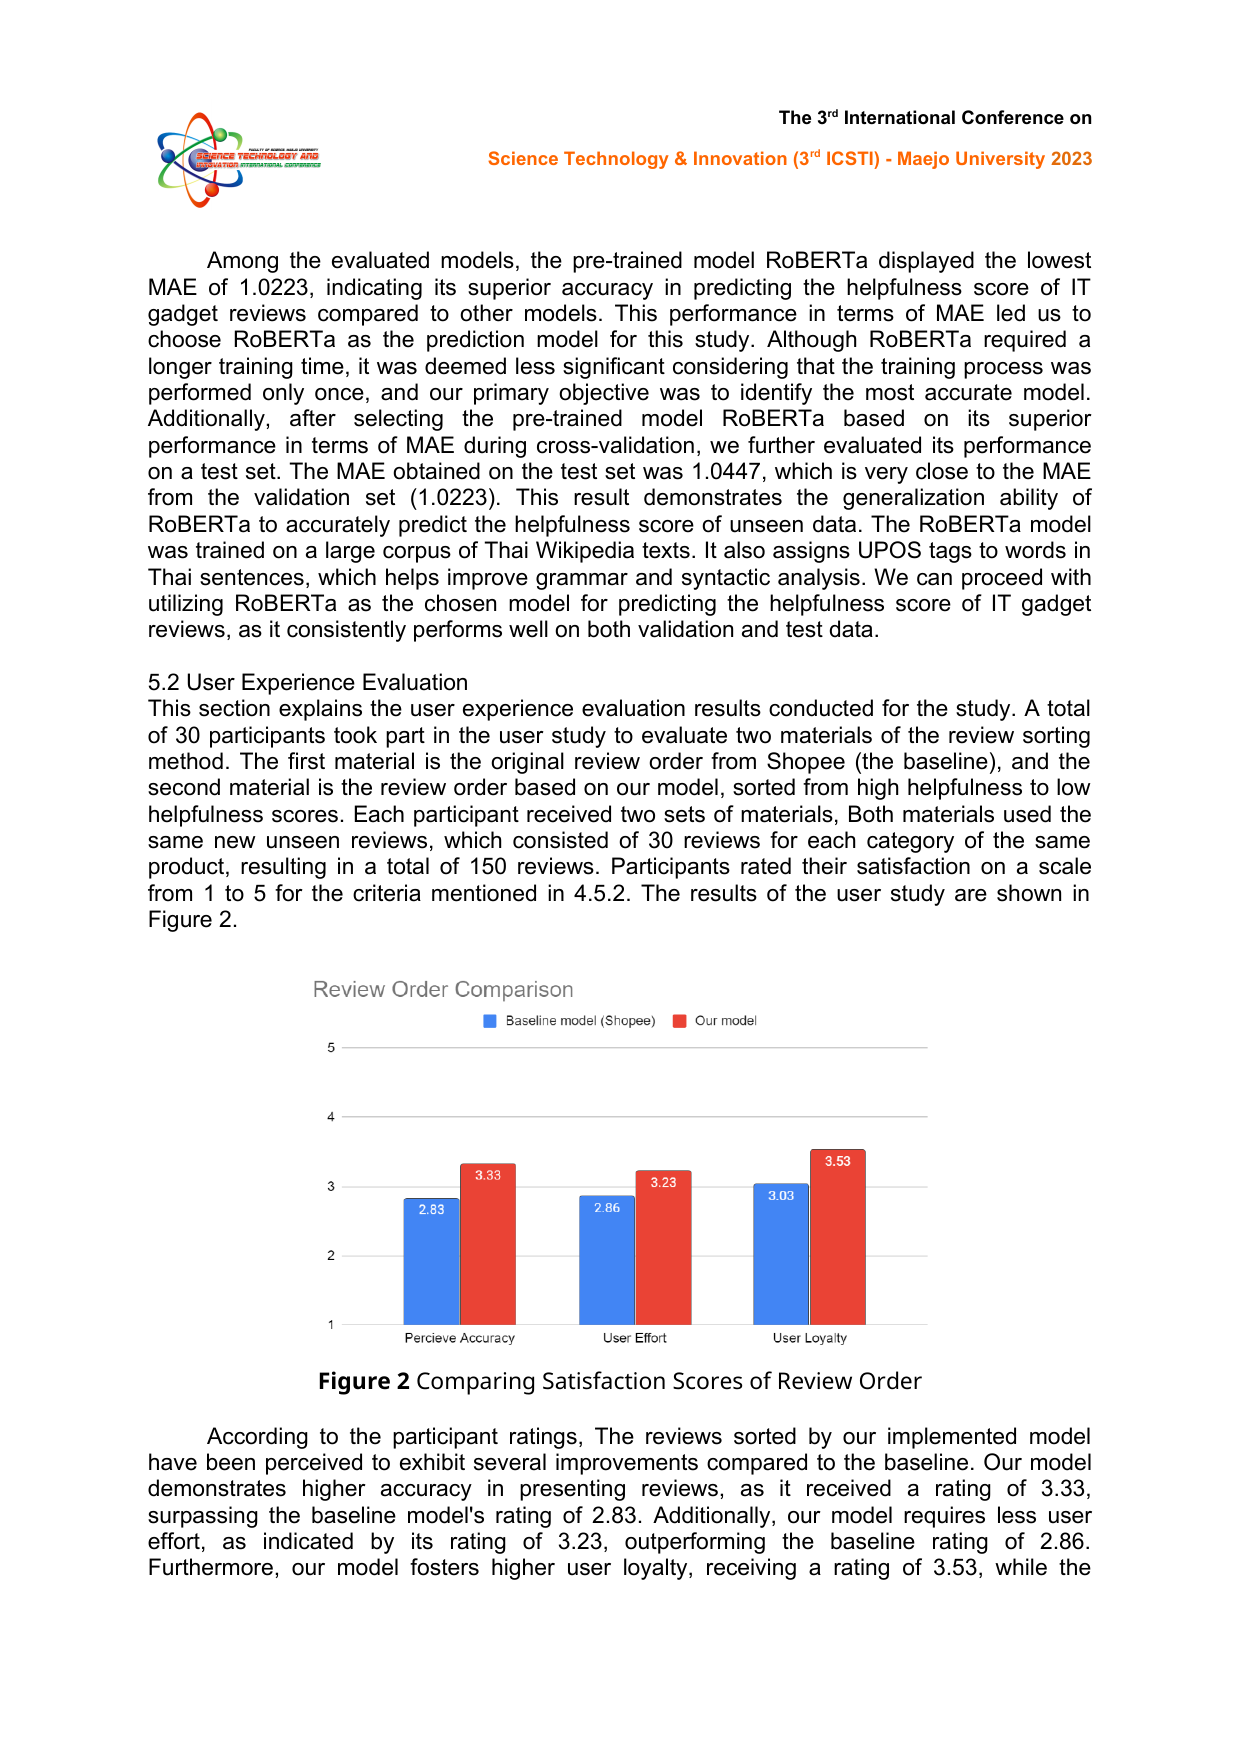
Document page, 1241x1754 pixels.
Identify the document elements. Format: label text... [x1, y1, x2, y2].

picture [147, 99, 332, 211]
text Figure 2 Comparing Satisfaction Scores of Review Order [148, 1365, 1092, 1396]
text 5.2 User Experience Evaluation [148, 642, 1092, 695]
text This section explains the user experience evaluation results conducted for the study. A total of 30 participants took part in the user study to evaluate two materials of the review sorting method. The first material is the original review order from Shopee (the baseline), and the second material is the review order based on our model, sorted from high helpfulness to low helpfulness scores. Each participant received two sets of materials, Both materials used the same new unseen reviews, which consisted of 30 reviews for each category of the same product, resulting in a total of 150 reviews. Participants rated their satisfaction on a scale from 1 to 5 for the criteria mentioned in 4.5.2. The results of the user study are shown in Figure 2. [148, 695, 1092, 932]
text Among the evaluated models, the pre-trained model RoBERTa displayed the lowest MAE of 1.0223, indicating its superior accuracy in predicting the helpfulness score of IT gadget reviews compared to other models. This performance in terms of MAE led us to choose RoBERTa as the prediction model for this study. Although RoBERTa required a longer training time, it was deemed less significant considering that the training process was performed only once, and our primary objective was to identify the most accurate model. Additionally, after selecting the pre-trained model RoBERTa based on its superior performance in terms of MAE during cross-validation, we further evaluated its performance on a test set. The MAE obtained on the test set was 1.0447, which is very close to the MAE from the validation set (1.0223). This result demonstrates the generalization ability of RoBERTa to accurately predict the helpfulness score of unseen data. The RoBERTa model was trained on a large corpus of Thai Wikipedia texts. It also assigns UPOS tags to words in Thai sentences, which helps improve grammar and syntactic analysis. We can proceed with utilizing RoBERTa as the chosen model for predicting the helpfulness score of IT gadget reviews, as it consistently performs well on both validation and test data. [148, 247, 1092, 642]
picture [292, 958, 948, 1365]
